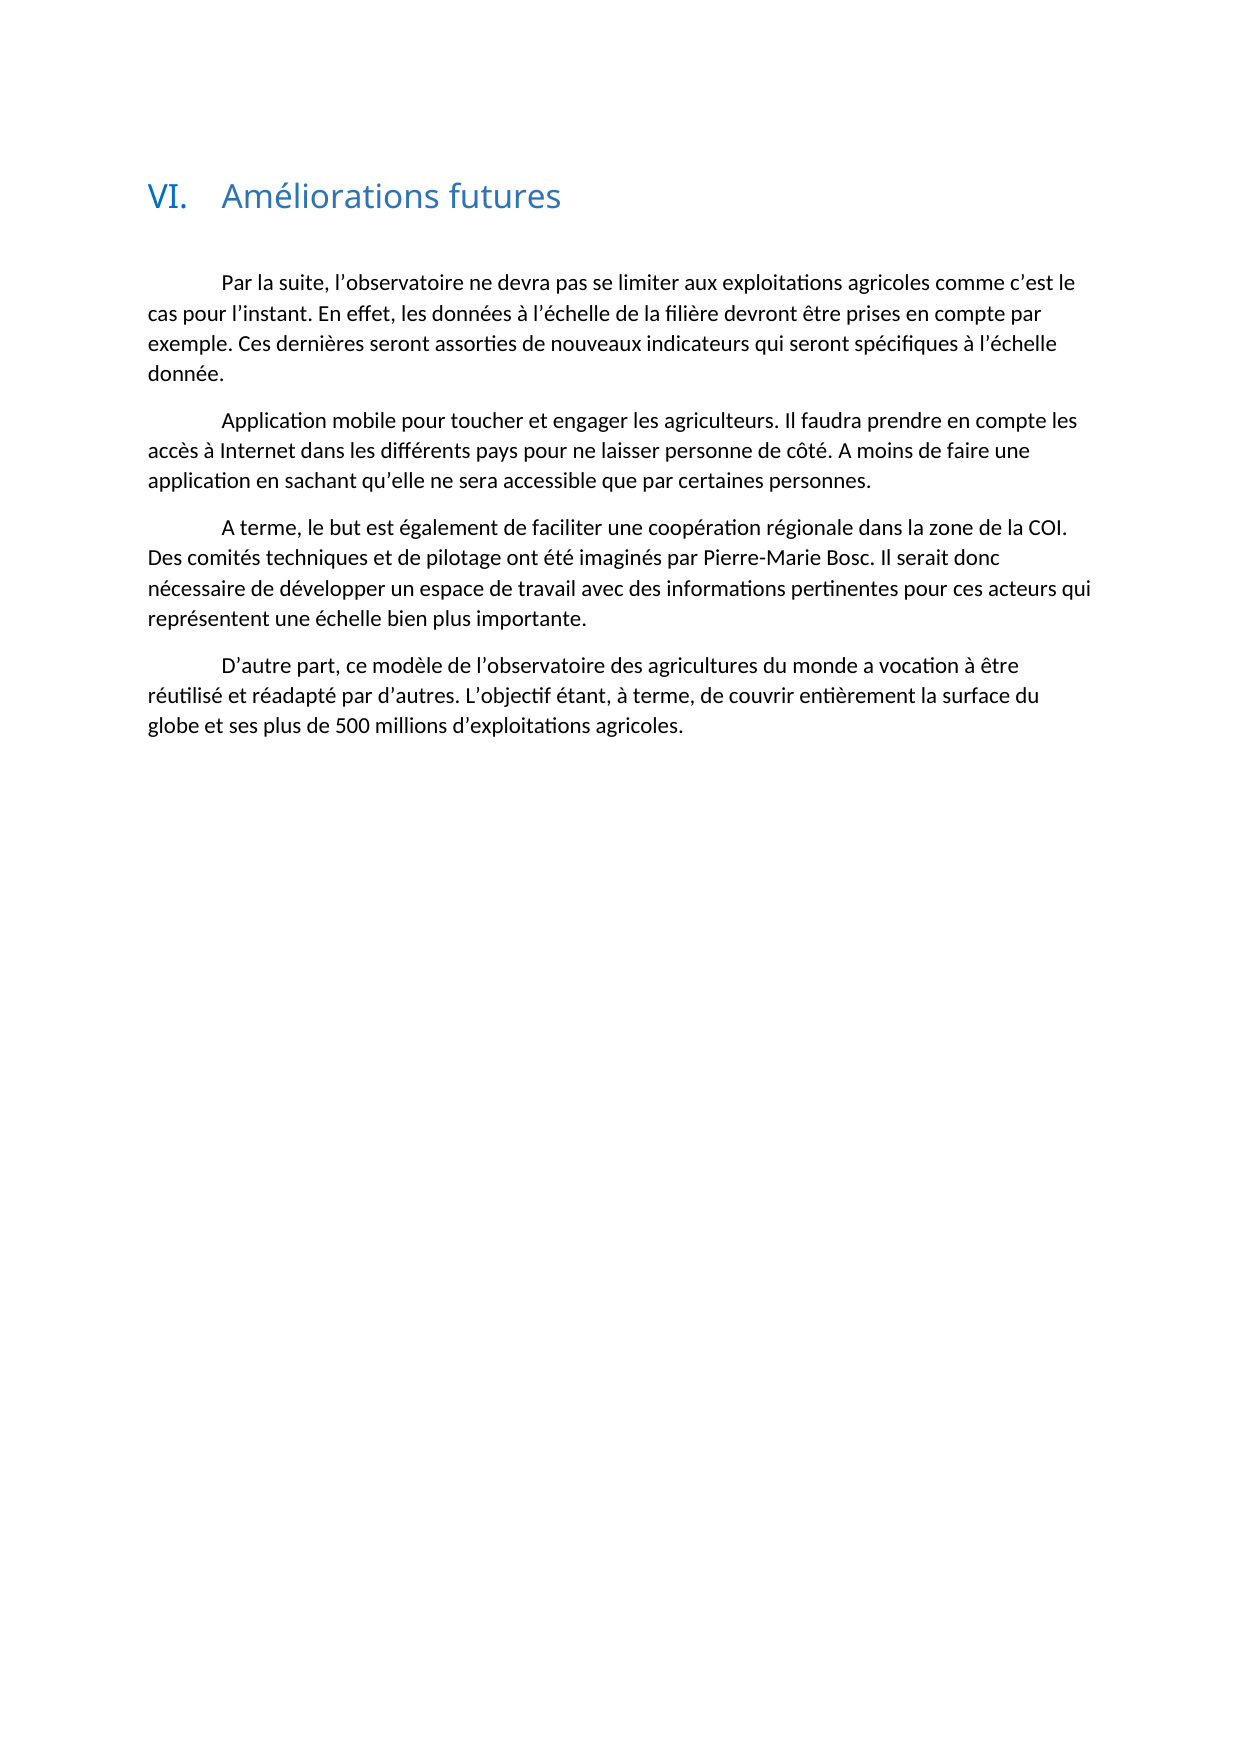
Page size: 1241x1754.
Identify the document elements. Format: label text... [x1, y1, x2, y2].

text A terme, le but est également de faciliter une coopération régionale dans la zone de la COI. Des comités techniques et de pilotage ont été imaginés par Pierre-Marie Bosc. Il serait donc nécessaire de développer un espace de travail avec des informations pertinentes pour ces acteurs qui représentent une échelle bien plus importante. [148, 513, 1093, 632]
subtitle Améliorations futures [148, 173, 1093, 218]
text Par la suite, l’observatoire ne devra pas se limiter aux exploitations agricoles comme c’est le cas pour l’instant. En effet, les données à l’échelle de la filière devront être prises en compte par exemple. Ces dernières seront assorties de nouveaux indicateurs qui seront spécifiques à l’échelle donnée. [148, 268, 1093, 387]
text Application mobile pour toucher et engager les agriculteurs. Il faudra prendre en compte les accès à Internet dans les différents pays pour ne laisser personne de côté. A moins de faire une application en sachant qu’elle ne sera accessible que par certaines personnes. [148, 406, 1093, 494]
text D’autre part, ce modèle de l’observatoire des agricultures du monde a vocation à être réutilisé et réadapté par d’autres. L’objectif étant, à terme, de couvrir entièrement la surface du globe et ses plus de 500 millions d’exploitations agricoles. [148, 651, 1093, 739]
